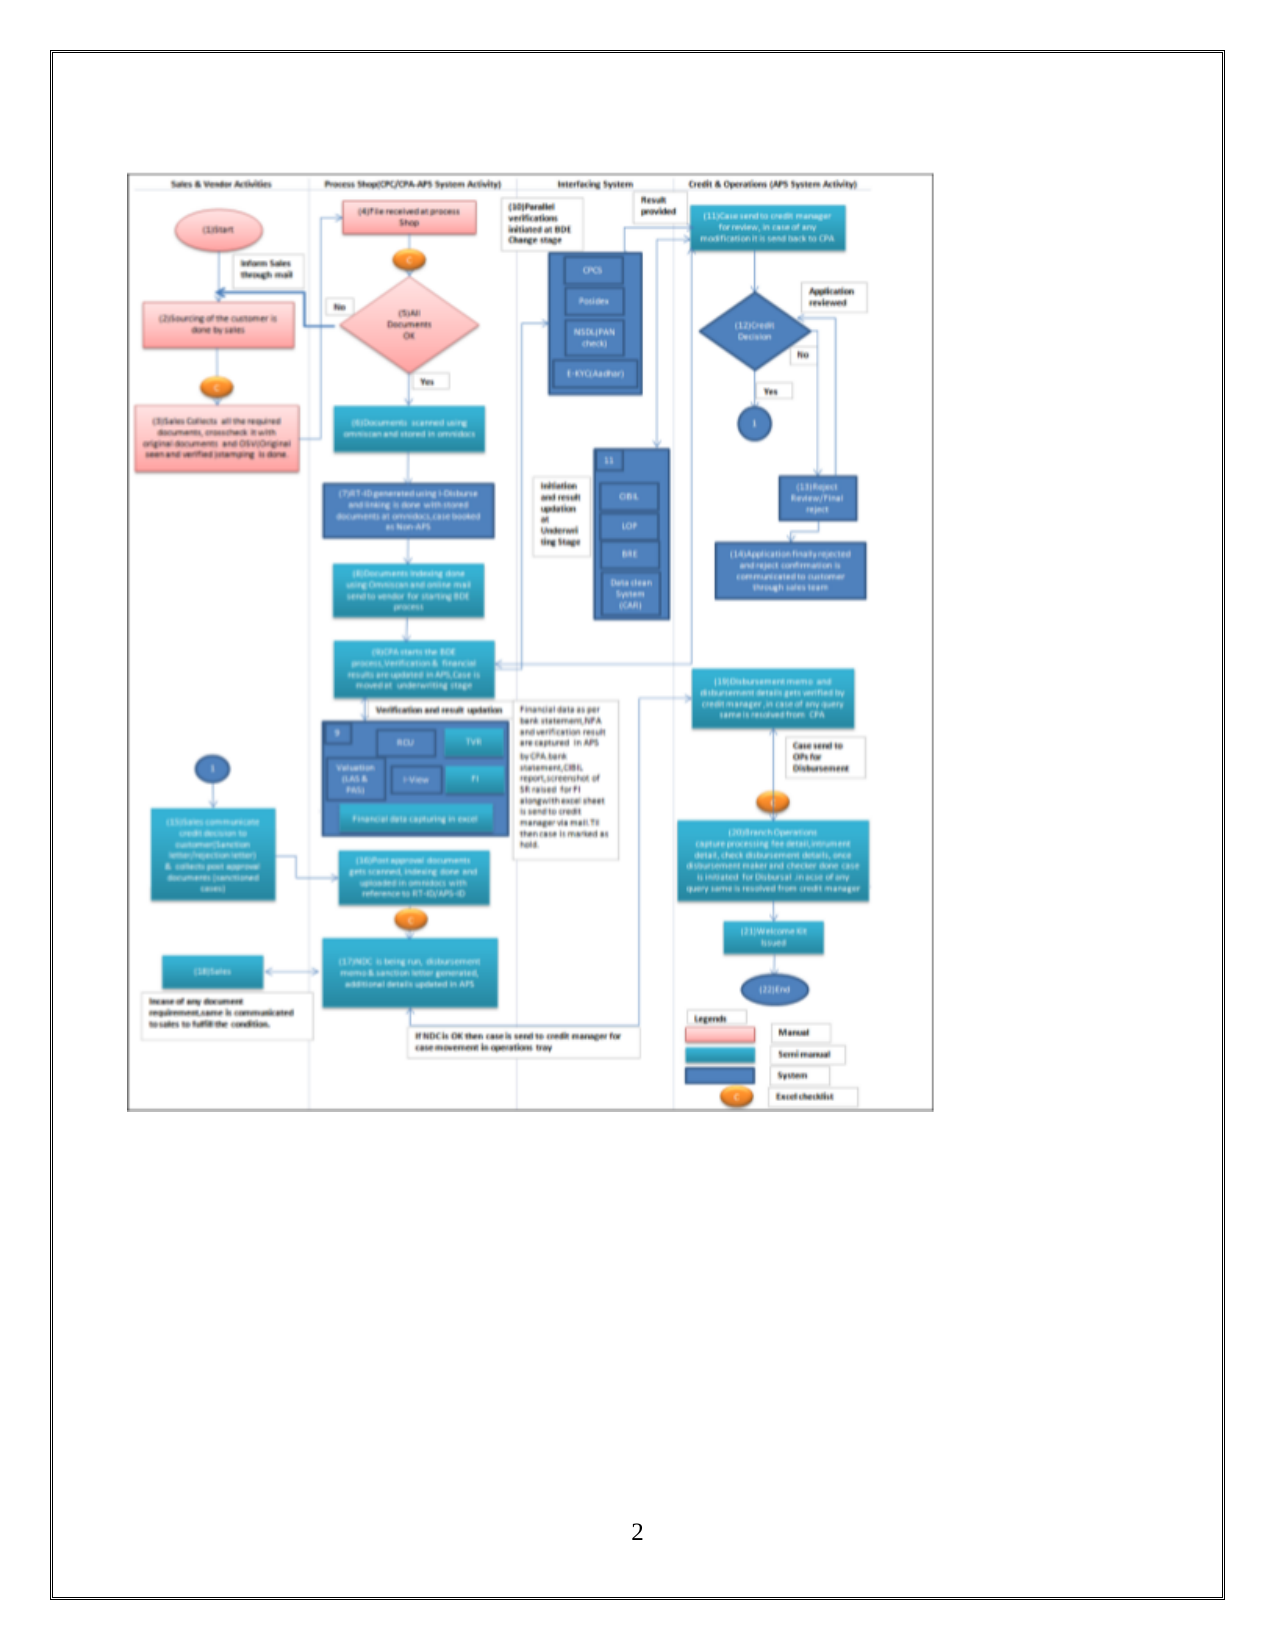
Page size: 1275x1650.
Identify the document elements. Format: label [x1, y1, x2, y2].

picture [127, 170, 937, 1112]
